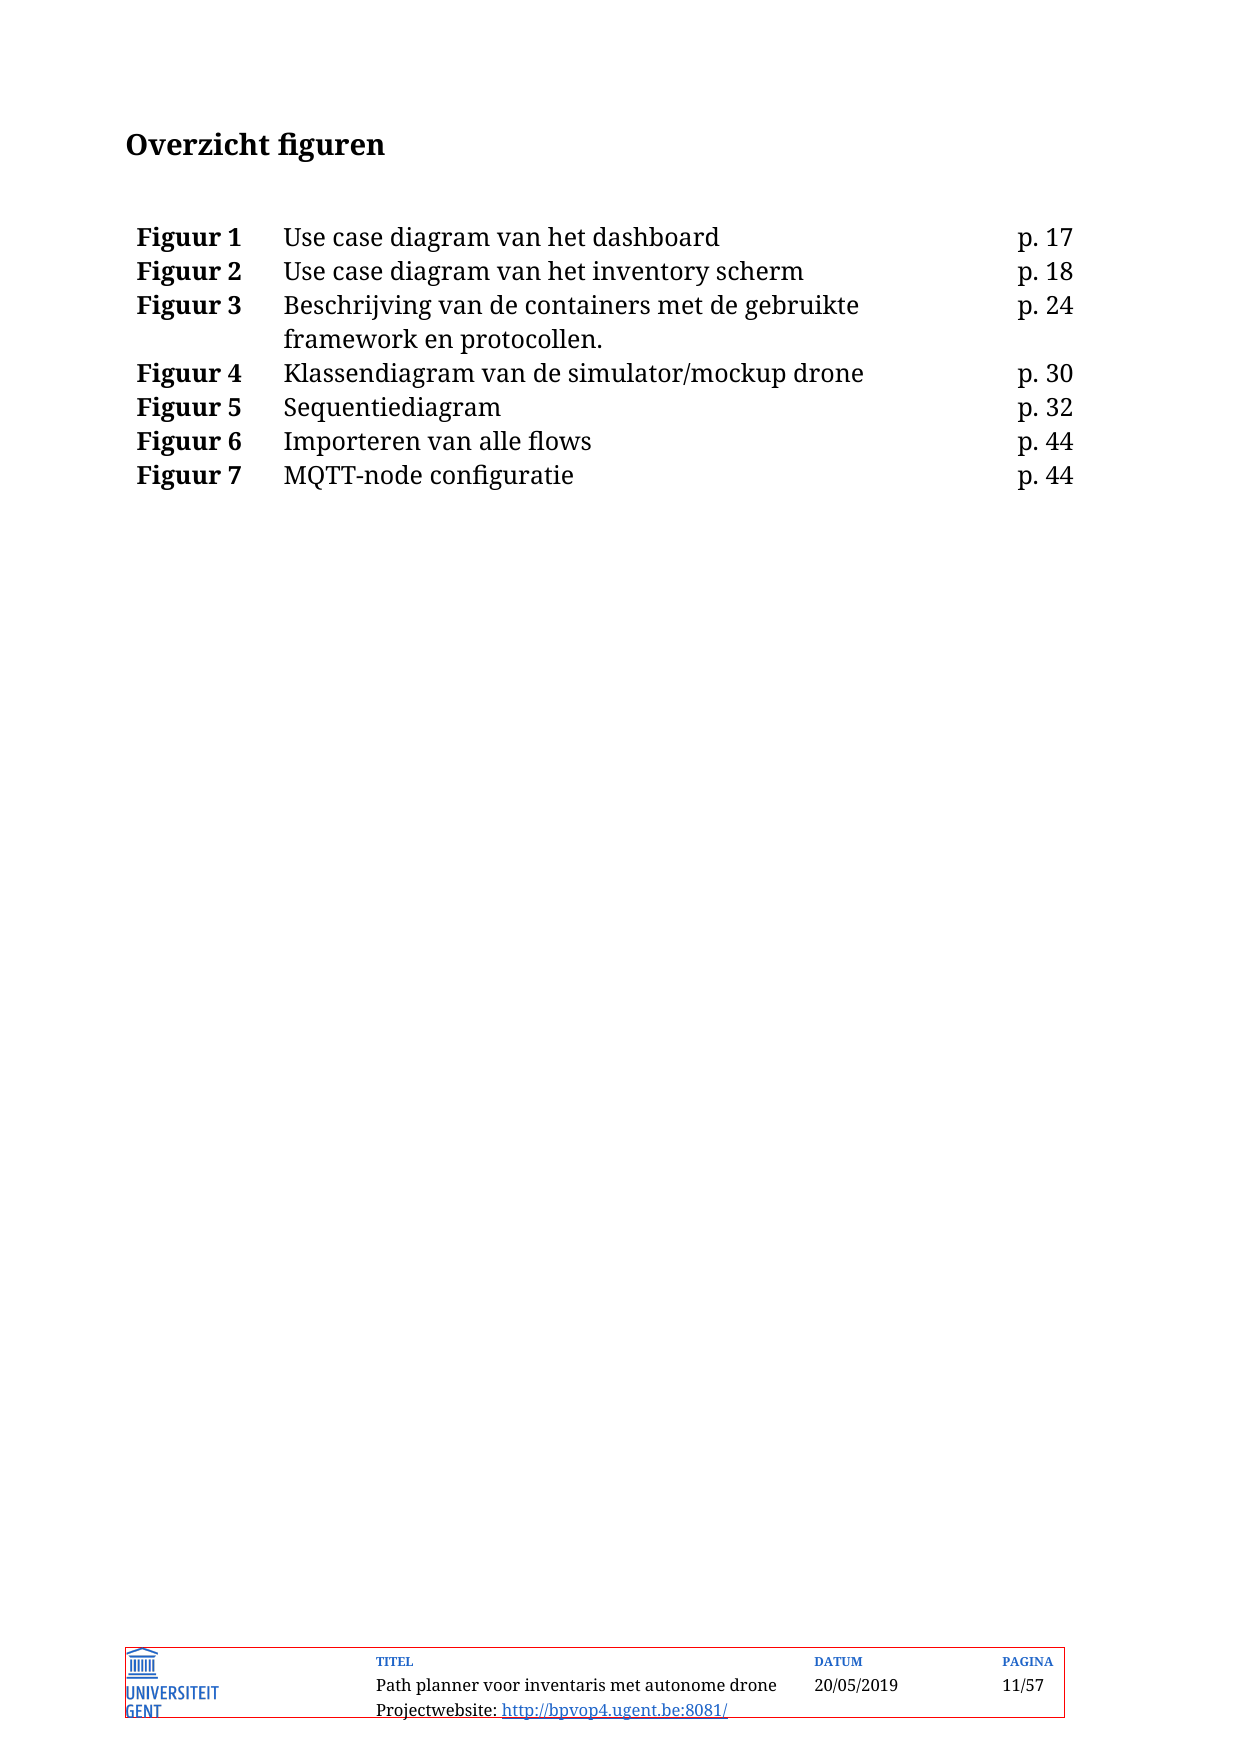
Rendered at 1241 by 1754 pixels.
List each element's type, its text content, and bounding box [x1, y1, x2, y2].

table_cell Klassendiagram van de simulator/mockup drone [272, 356, 995, 389]
table_header p. 17 [995, 219, 1084, 253]
table_cell p. 30 [995, 356, 1084, 389]
picture [95, 1623, 252, 1749]
table_cell Figuur 3 [125, 288, 272, 356]
table_cell Figuur 6 [125, 424, 272, 458]
table_header Figuur 1 [125, 219, 272, 253]
table_cell p. 24 [995, 288, 1084, 356]
table_cell p. 32 [995, 390, 1084, 424]
table_cell p. 44 [995, 424, 1084, 458]
table_cell Figuur 4 [125, 356, 272, 389]
table_cell p. 44 [995, 458, 1084, 492]
table_header Use case diagram van het dashboard [272, 219, 995, 253]
table_cell Sequentiediagram [272, 390, 995, 424]
table_cell Figuur 2 [125, 253, 272, 287]
table_cell Importeren van alle flows [272, 424, 995, 458]
table_cell MQTT-node configuratie [272, 458, 995, 492]
table_cell Figuur 5 [125, 390, 272, 424]
table_cell Beschrijving van de containers met de gebruikte framework en protocollen. [272, 288, 995, 356]
text Overzicht figuren [125, 124, 1065, 164]
table_cell Use case diagram van het inventory scherm [272, 253, 995, 287]
table_cell p. 18 [995, 253, 1084, 287]
table_cell Figuur 7 [125, 458, 272, 492]
